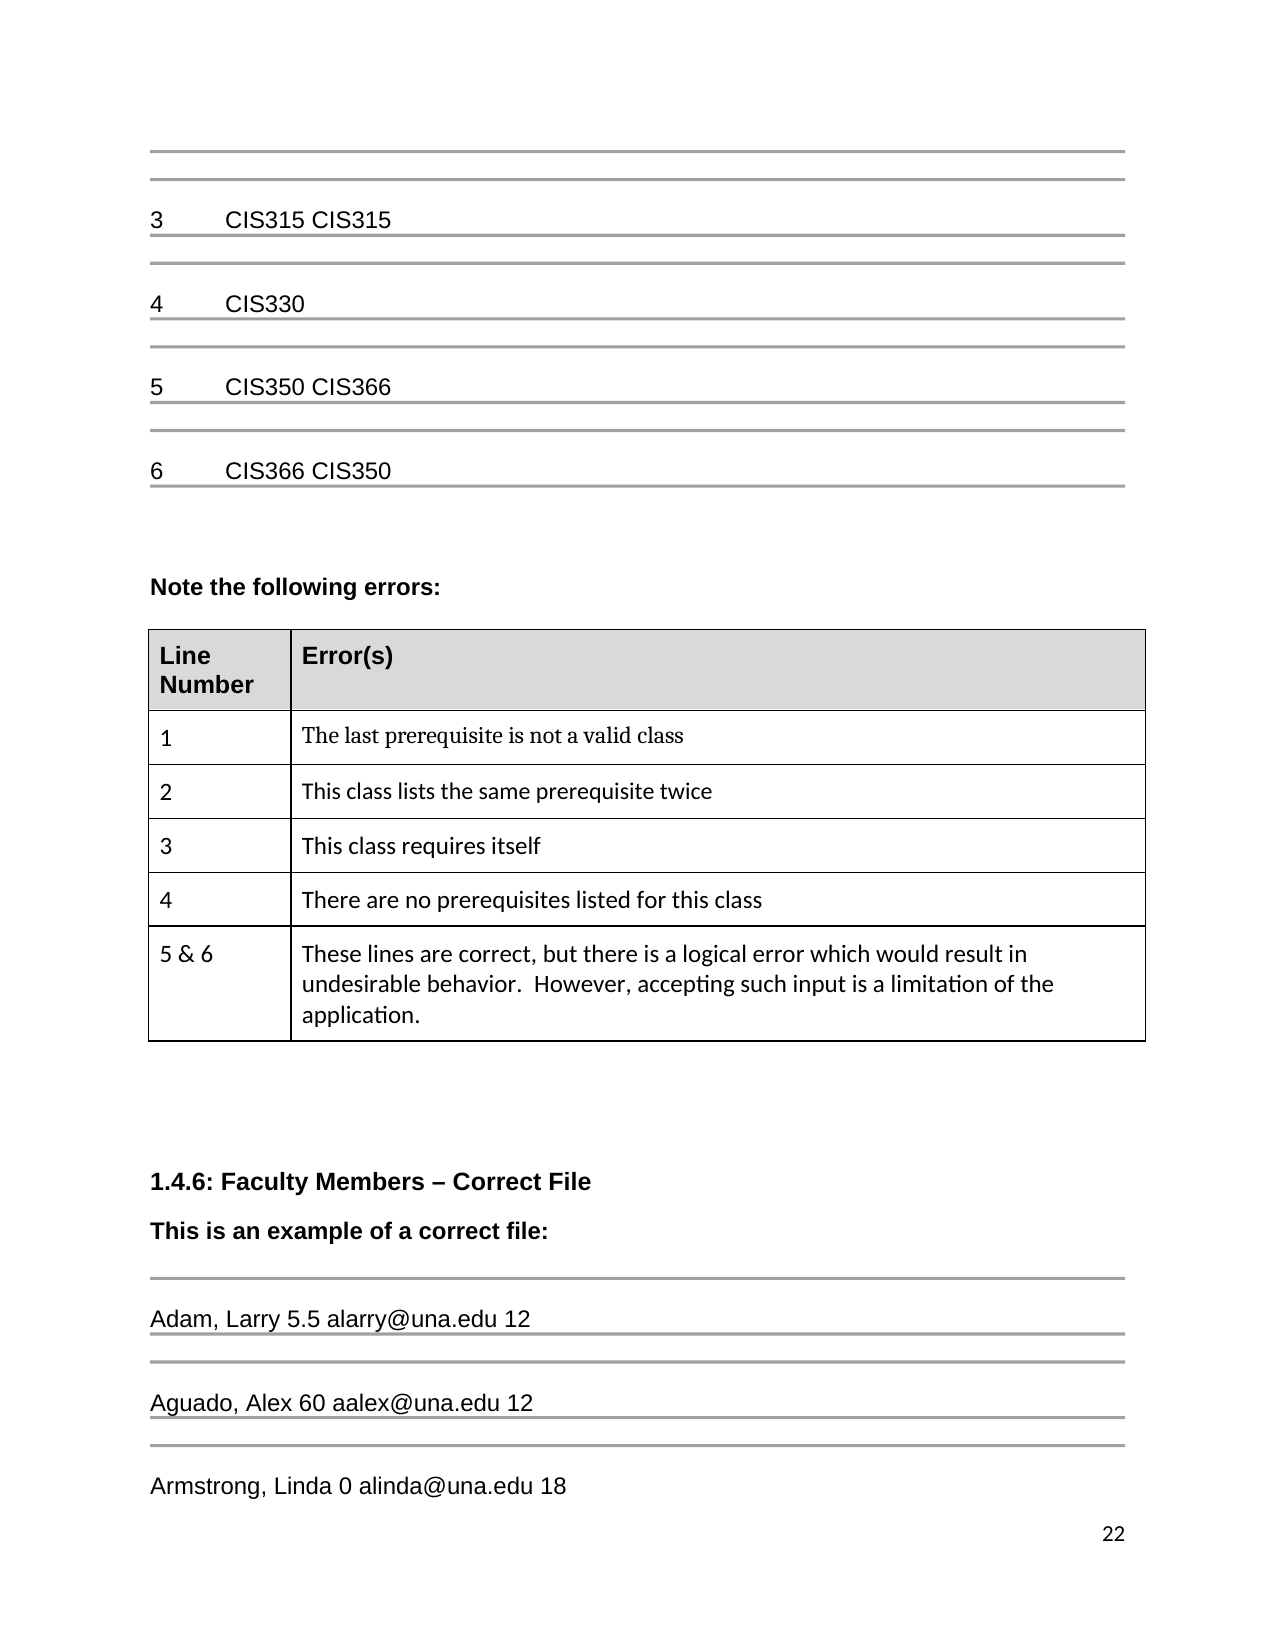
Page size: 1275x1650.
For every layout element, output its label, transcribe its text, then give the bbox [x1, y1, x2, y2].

table_cell 3 [149, 819, 290, 871]
table_header Error(s) [292, 630, 1145, 709]
text 1.4.6: Faculty Members – Correct File [150, 1167, 1125, 1196]
table_header Line Number [149, 630, 290, 709]
table_cell 4 [149, 873, 290, 925]
text This is an example of a correct file: [150, 1217, 1125, 1244]
text Aguado, Alex 60 aalex@una.edu 12 [150, 1388, 1125, 1416]
text 6 CIS366 CIS350 [150, 457, 1125, 484]
text 5 CIS350 CIS366 [150, 373, 1125, 400]
table_cell This class lists the same prerequisite twice [292, 765, 1145, 817]
table_cell The last prerequisite is not a valid class [292, 711, 1145, 763]
text Adam, Larry 5.5 alarry@una.edu 12 [150, 1305, 1125, 1332]
text 4 CIS330 [150, 290, 1125, 317]
table_cell There are no prerequisites listed for this class [292, 873, 1145, 925]
table_cell 5 & 6 [149, 927, 290, 1040]
text 3 CIS315 CIS315 [150, 206, 1125, 233]
table_cell These lines are correct, but there is a logical error which would result in undesirable behavior. However, accepting such input is a limitation of the application. [292, 927, 1145, 1040]
table_cell This class requires itself [292, 819, 1145, 871]
text Armstrong, Linda 0 alinda@una.edu 18 [150, 1472, 1125, 1500]
table_cell 2 [149, 765, 290, 817]
table_cell 1 [149, 711, 290, 763]
text Note the following errors: [150, 573, 1125, 629]
